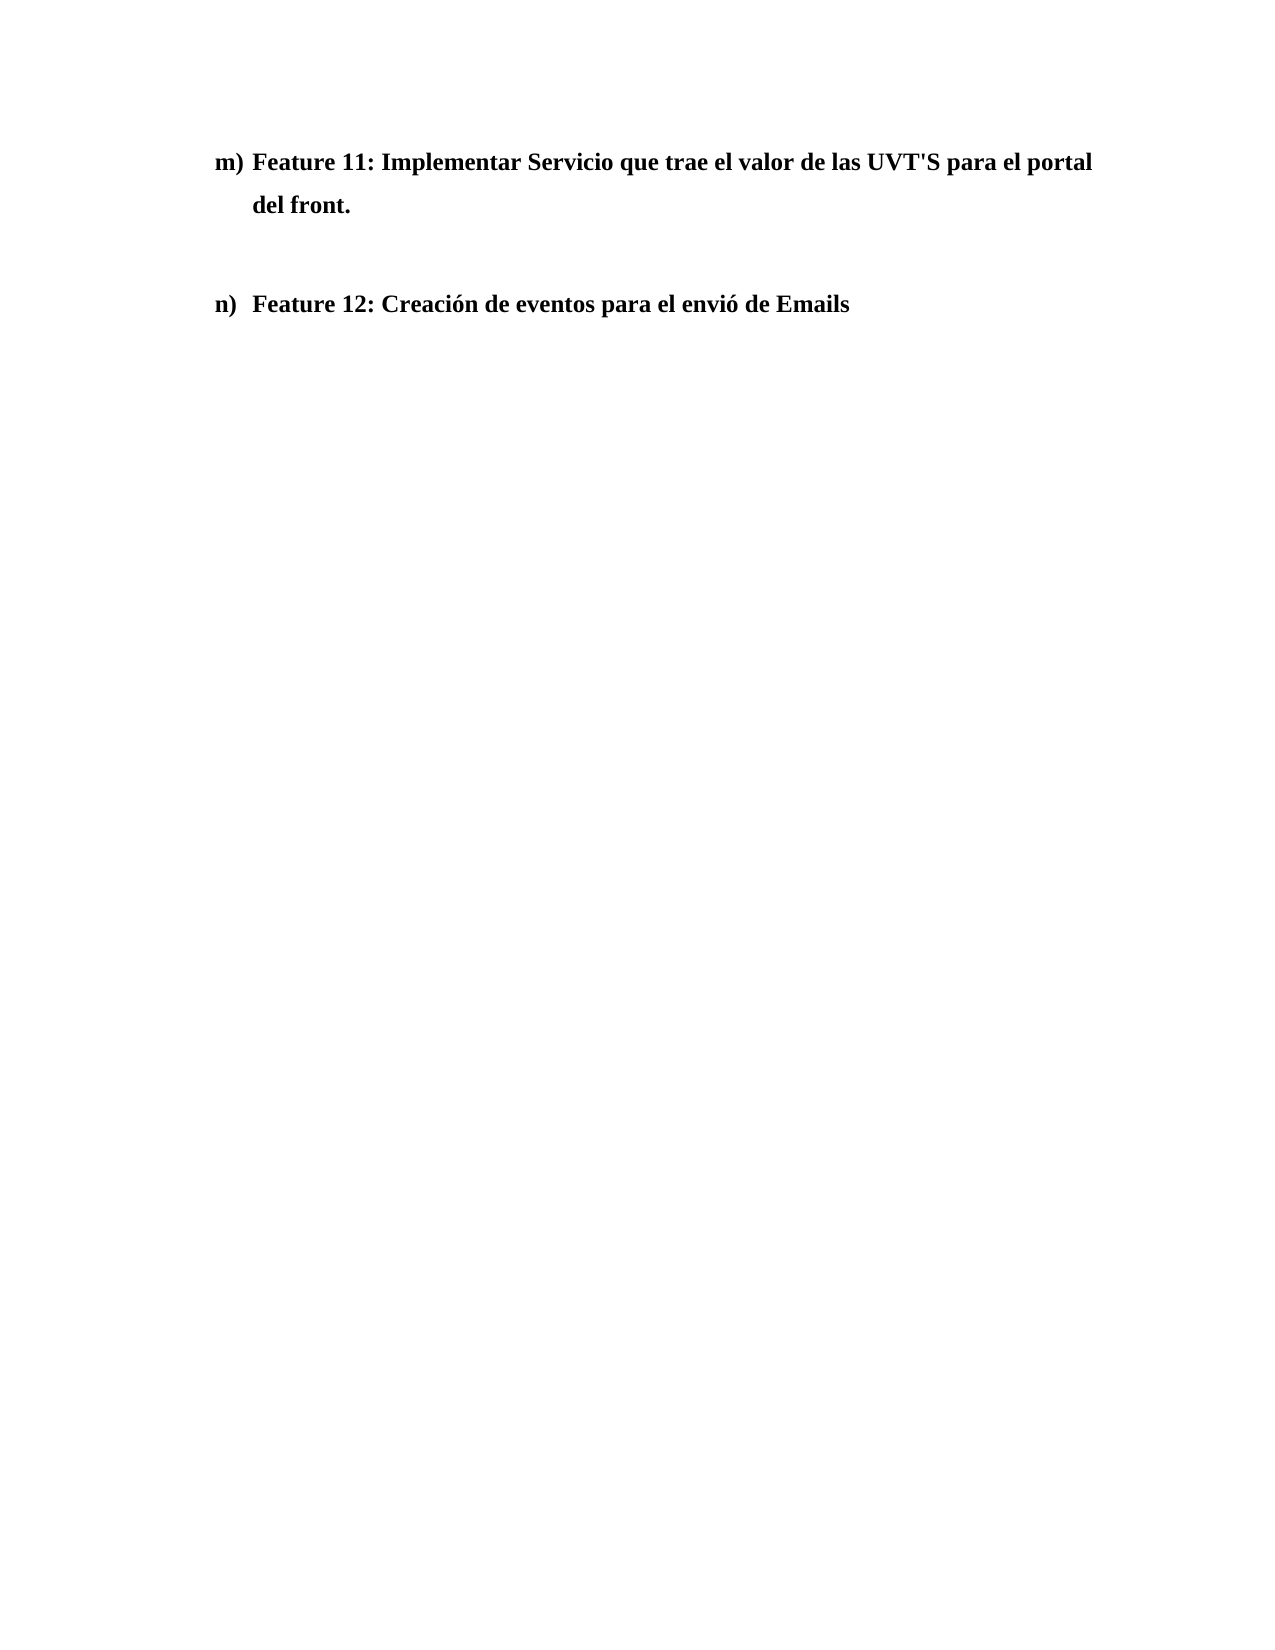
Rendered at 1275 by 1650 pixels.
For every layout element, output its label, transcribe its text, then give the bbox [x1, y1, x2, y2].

subtitle Feature 12: Creación de eventos para el envió de Emails [214, 289, 1128, 318]
subtitle Feature 11: Implementar Servicio que trae el valor de las UVT'S para el portal del front. [214, 147, 1128, 219]
